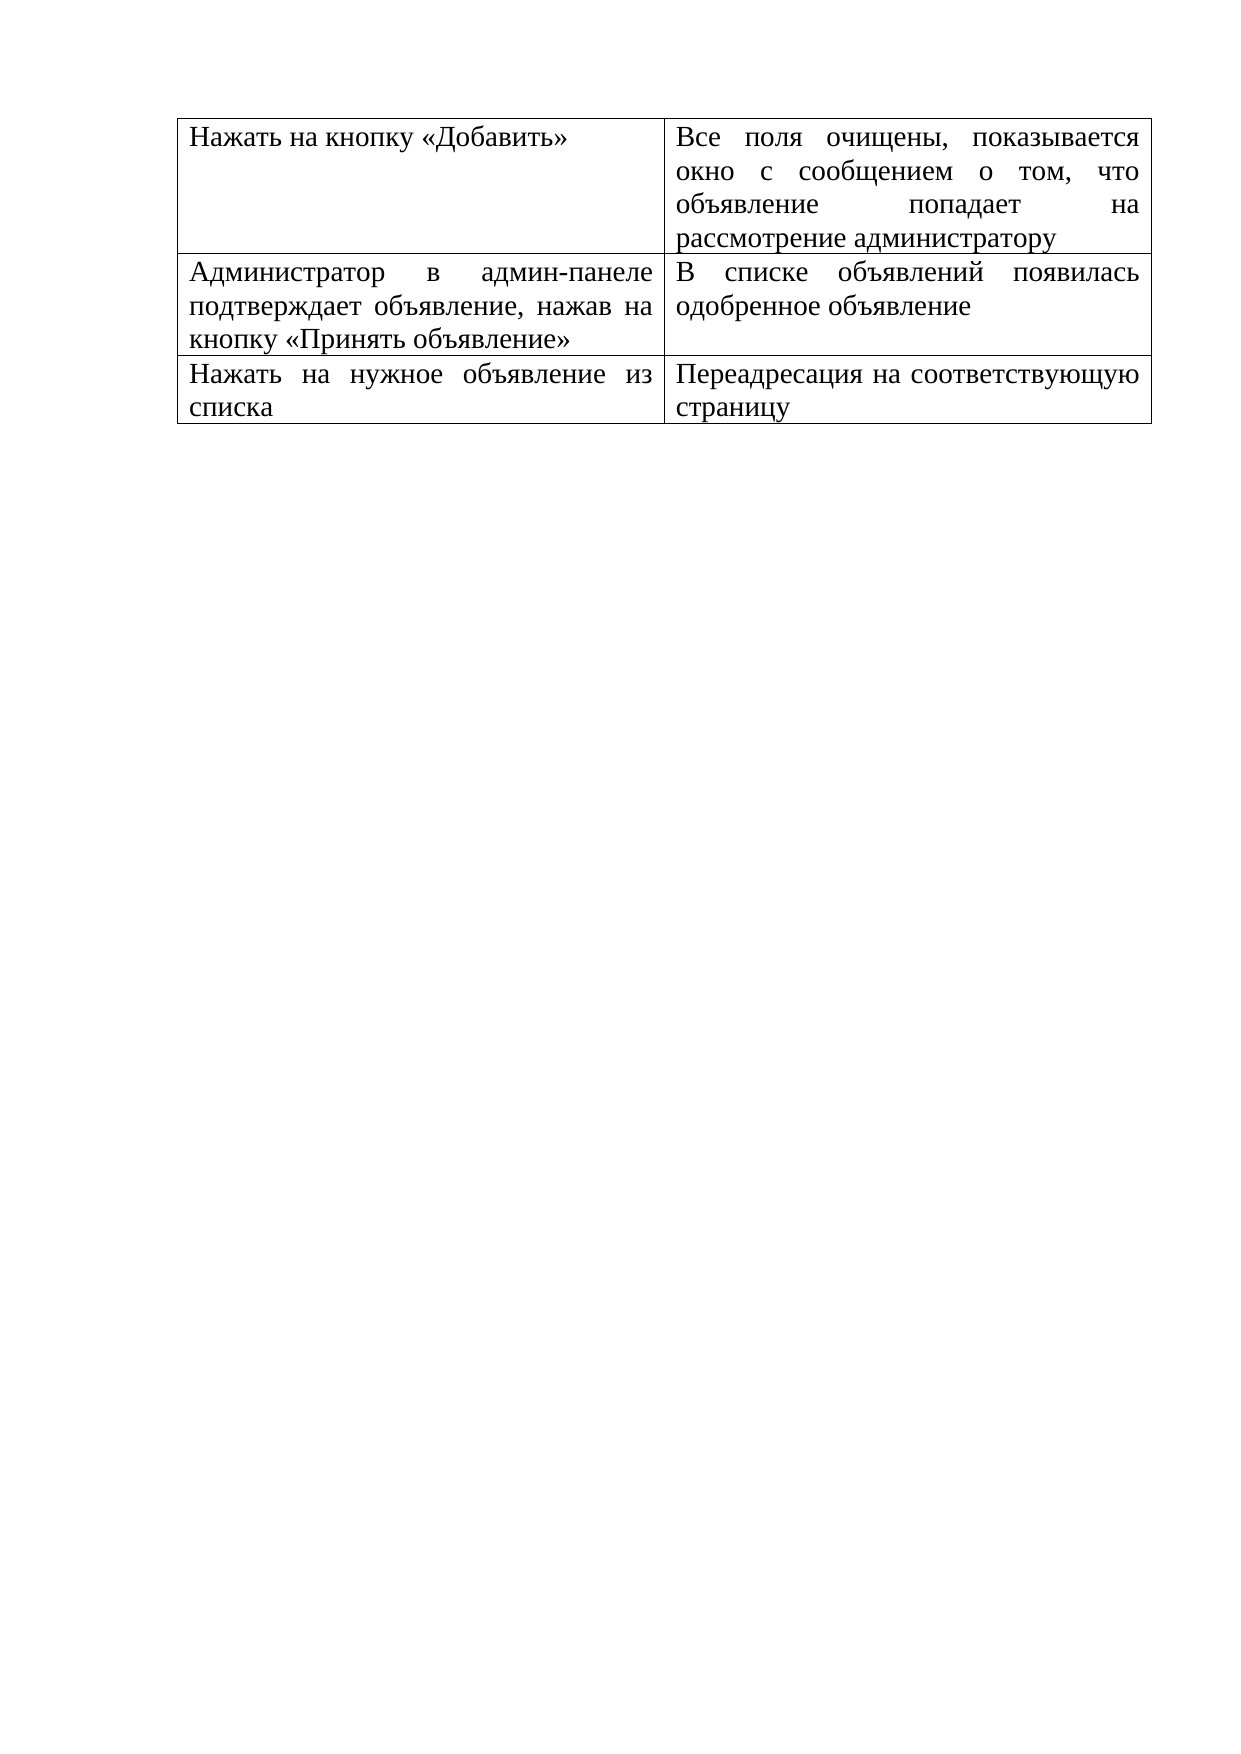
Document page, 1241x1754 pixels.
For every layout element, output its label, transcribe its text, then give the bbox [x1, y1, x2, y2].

table_cell Нажать на кнопку «Добавить» [178, 119, 664, 253]
table_cell Нажать на нужное объявление из списка [178, 356, 664, 423]
table_cell В списке объявлений появилась одобренное объявление [665, 254, 1151, 355]
table_cell Все поля очищены, показывается окно с сообщением о том, что объявление попадает на рассмотрение администратору [665, 119, 1151, 253]
table_cell Переадресация на соответствующую страницу [665, 356, 1151, 423]
table_cell Администратор в админ-панеле подтверждает объявление, нажав на кнопку «Принять объявление» [178, 254, 664, 355]
